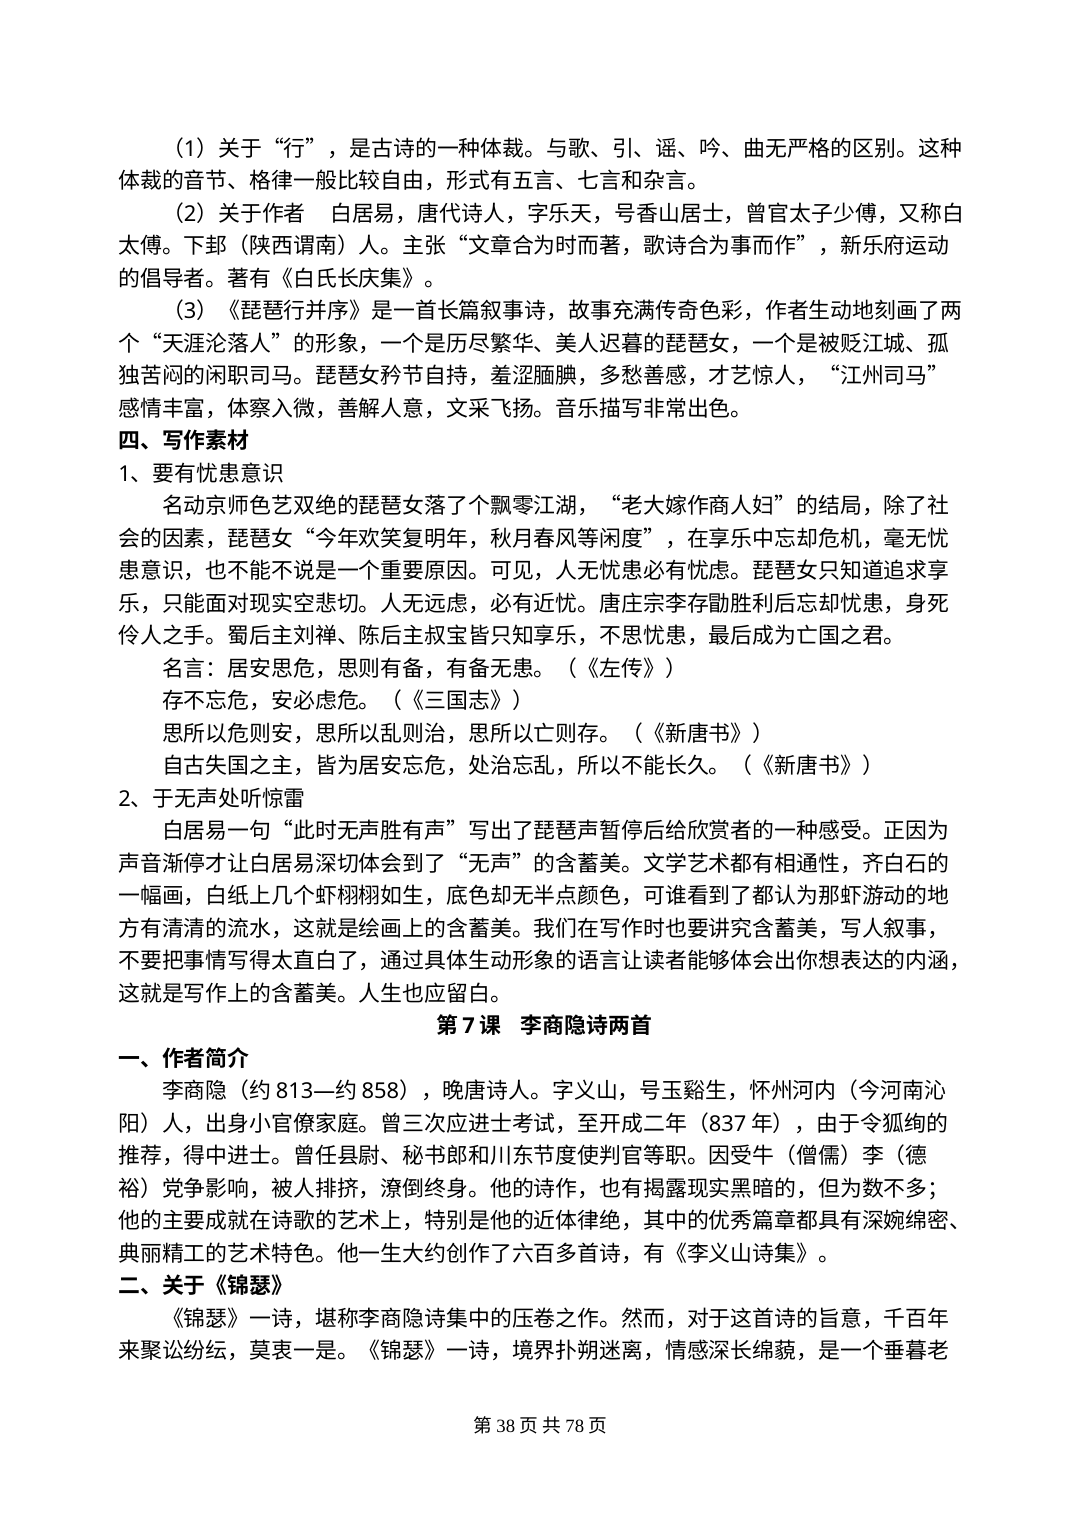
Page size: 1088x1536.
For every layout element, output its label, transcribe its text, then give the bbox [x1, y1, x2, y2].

text 自古失国之主，皆为居安忘危，处治忘乱，所以不能长久。（《新唐书》） [118, 748, 969, 781]
text 思所以危则安，思所以乱则治，思所以亡则存。（《新唐书》） [118, 716, 969, 748]
text 第7课 李商隐诗两首 [118, 1008, 969, 1041]
text （2）关于作者 白居易，唐代诗人，字乐天，号香山居士，曾官太子少傅，又称白太傅。下邽（陕西谓南）人。主张“文章合为时而著，歌诗合为事而作”，新乐府运动的倡导者。著有《白氏长庆集》。 [118, 196, 969, 293]
text 存不忘危，安必虑危。（《三国志》） [118, 683, 969, 716]
text 1、要有忧患意识 [118, 456, 969, 488]
text （1）关于“行”，是古诗的一种体裁。与歌、引、谣、吟、曲无严格的区别。这种体裁的音节、格律一般比较自由，形式有五言、七言和杂言。 [118, 131, 969, 196]
text 李商隐（约813—约858），晚唐诗人。字义山，号玉谿生，怀州河内（今河南沁阳）人，出身小官僚家庭。曾三次应进士考试，至开成二年（837年），由于令狐绚的推荐，得中进士。曾任县尉、秘书郎和川东节度使判官等职。因受牛（僧儒）李（德裕）党争影响，被人排挤，潦倒终身。他的诗作，也有揭露现实黑暗的，但为数不多；他的主要成就在诗歌的艺术上，特别是他的近体律绝，其中的优秀篇章都具有深婉绵密、典丽精工的艺术特色。他一生大约创作了六百多首诗，有《李义山诗集》。 [118, 1073, 969, 1268]
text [118, 1301, 969, 1366]
text 白居易一句“此时无声胜有声”写出了琵琶声暂停后给欣赏者的一种感受。正因为声音渐停才让白居易深切体会到了“无声”的含蓄美。文学艺术都有相通性，齐白石的一幅画，白纸上几个虾栩栩如生，底色却无半点颜色，可谁看到了都认为那虾游动的地方有清清的流水，这就是绘画上的含蓄美。我们在写作时也要讲究含蓄美，写人叙事，不要把事情写得太直白了，通过具体生动形象的语言让读者能够体会出你想表达的内涵，这就是写作上的含蓄美。人生也应留白。 [118, 813, 969, 1008]
text 名言：居安思危，思则有备，有备无患。（《左传》） [118, 651, 969, 683]
text 二、关于《锦瑟》 [118, 1268, 969, 1301]
text 四、写作素材 [118, 423, 969, 456]
text 名动京师色艺双绝的琵琶女落了个飘零江湖，“老大嫁作商人妇”的结局，除了社会的因素，琵琶女“今年欢笑复明年，秋月春风等闲度”，在享乐中忘却危机，毫无忧患意识，也不能不说是一个重要原因。可见，人无忧患必有忧虑。琵琶女只知道追求享乐，只能面对现实空悲切。人无远虑，必有近忧。唐庄宗李存勖胜利后忘却忧患，身死伶人之手。蜀后主刘禅、陈后主叔宝皆只知享乐，不思忧患，最后成为亡国之君。 [118, 488, 969, 651]
text 一、作者简介 [118, 1041, 969, 1073]
text （3）《琵琶行并序》是一首长篇叙事诗，故事充满传奇色彩，作者生动地刻画了两个“天涯沦落人”的形象，一个是历尽繁华、美人迟暮的琵琶女，一个是被贬江城、孤独苦闷的闲职司马。琵琶女矜节自持，羞涩腼腆，多愁善感，才艺惊人，“江州司马”感情丰富，体察入微，善解人意，文采飞扬。音乐描写非常出色。 [118, 293, 969, 423]
text 2、于无声处听惊雷 [118, 781, 969, 813]
